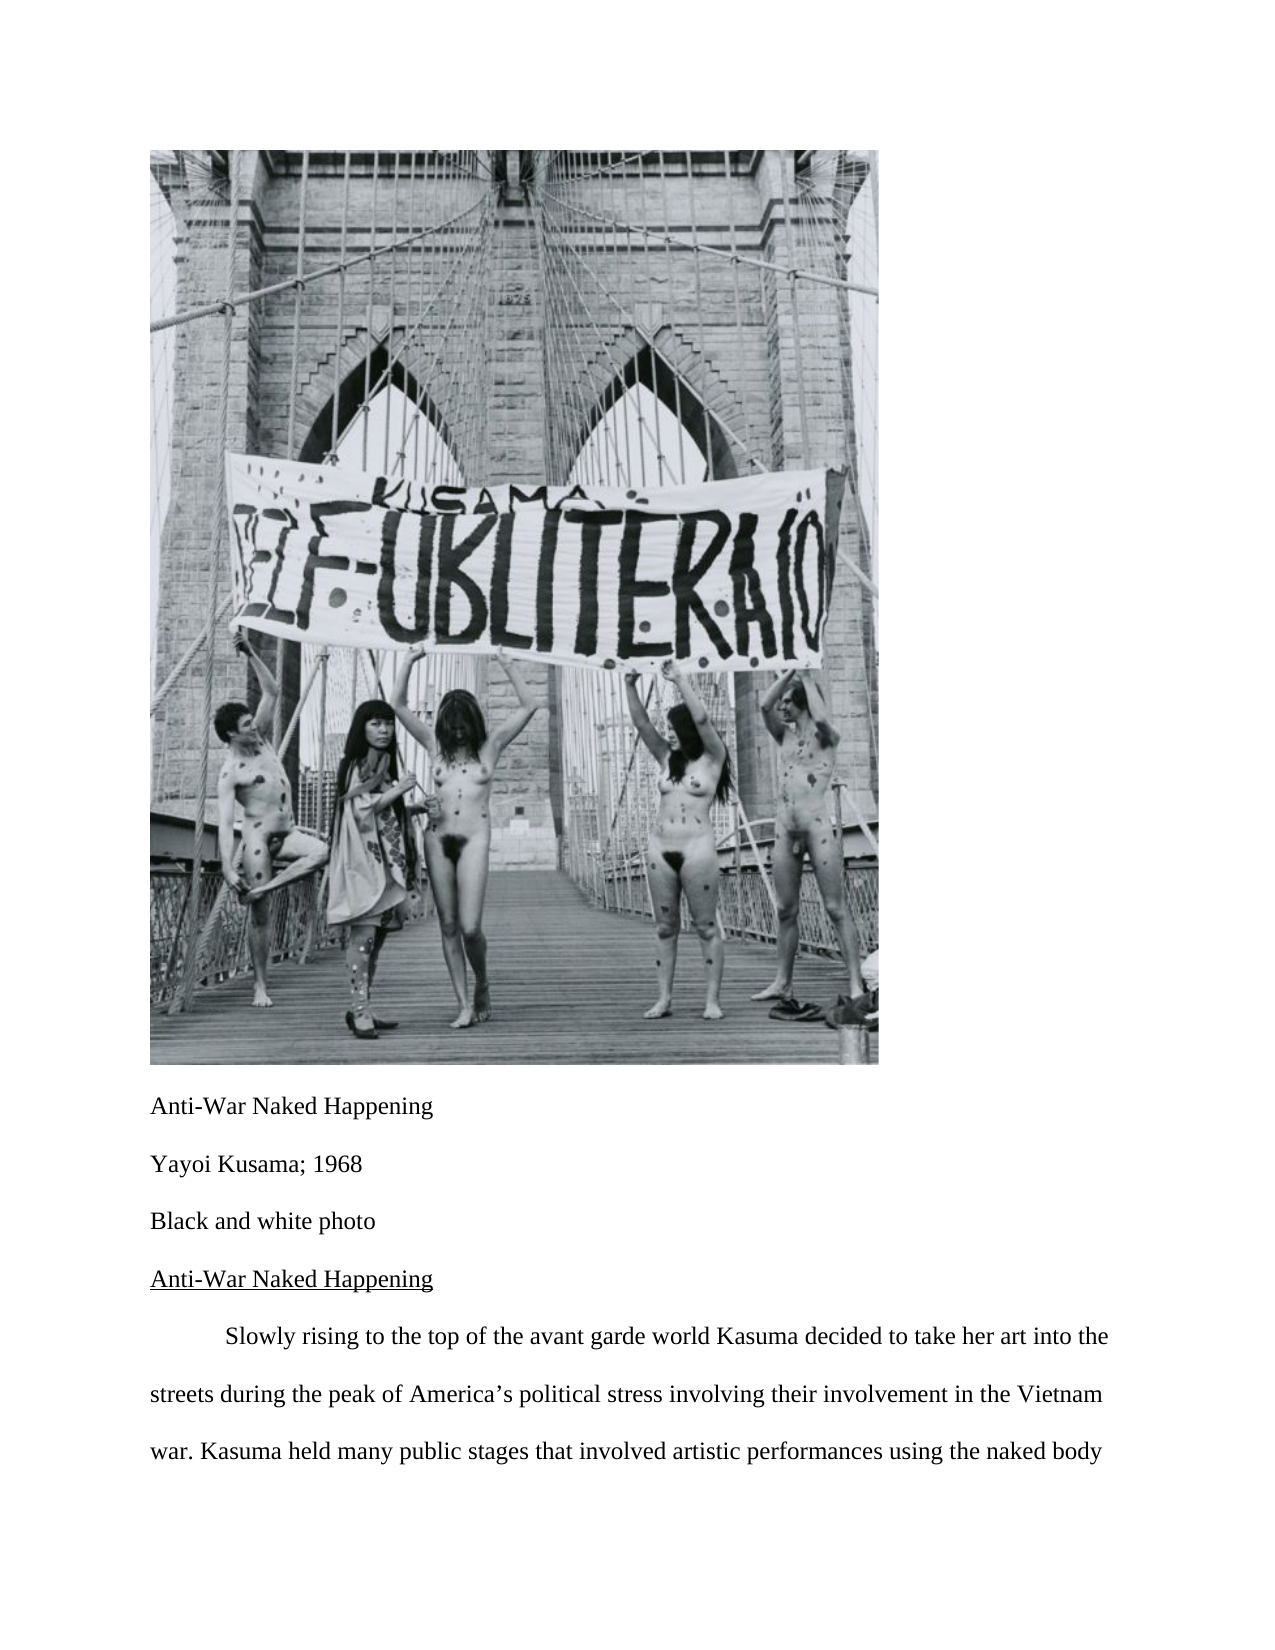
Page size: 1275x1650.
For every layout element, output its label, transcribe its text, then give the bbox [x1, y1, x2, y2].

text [150, 1321, 1125, 1465]
picture [150, 150, 879, 1065]
text Yayoi Kusama; 1968 [150, 1149, 1125, 1177]
text Anti-War Naked Happening [150, 1091, 1125, 1120]
text Anti-War Naked Happening [150, 1264, 1125, 1292]
text Black and white photo [150, 1206, 1125, 1235]
